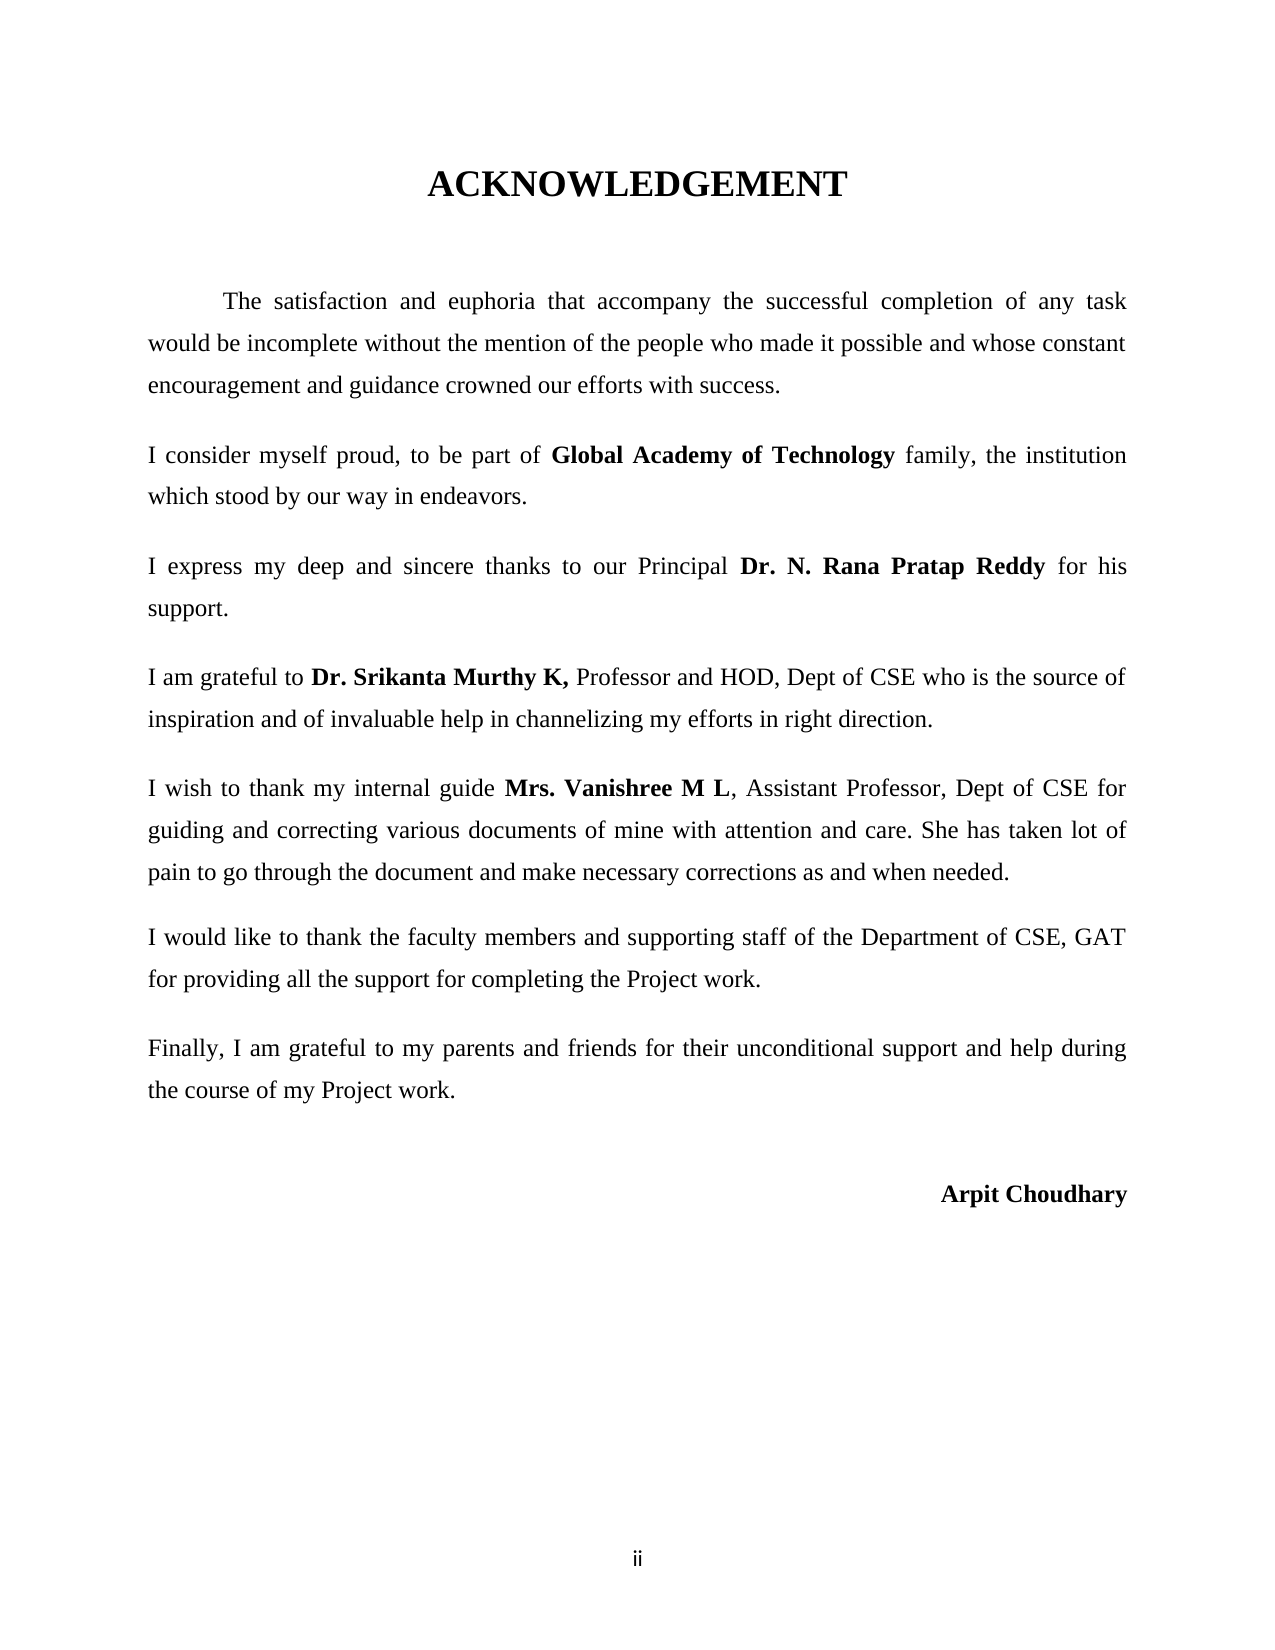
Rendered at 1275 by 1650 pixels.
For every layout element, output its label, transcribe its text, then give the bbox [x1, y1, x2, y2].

text I wish to thank my internal guide Mrs. Vanishree M L, Assistant Professor, Dept of CSE for guiding and correcting various documents of mine with attention and care. She has taken lot of pain to go through the document and make necessary corrections as and when needed. [148, 773, 1127, 886]
text I am grateful to Dr. Srikanta Murthy K, Professor and HOD, Dept of CSE who is the source of inspiration and of invaluable help in channelizing my efforts in right direction. [148, 662, 1127, 733]
text Finally, I am grateful to my parents and friends for their unconditional support and help during the course of my Project work. [148, 1033, 1127, 1104]
text Arpit Choudhary [823, 1179, 1127, 1208]
text The satisfaction and euphoria that accompany the successful completion of any task would be incomplete without the mention of the people who made it possible and whose constant encouragement and guidance crowned our efforts with success. [148, 286, 1127, 399]
text I would like to thank the faculty members and supporting staff of the Department of CSE, GAT for providing all the support for completing the Project work. [148, 922, 1127, 993]
text I express my deep and sincere thanks to our Principal Dr. N. Rana Pratap Reddy for his support. [148, 551, 1127, 621]
text ACKNOWLEDGEMENT [148, 161, 1127, 204]
text I consider myself proud, to be part of Global Academy of Technology family, the institution which stood by our way in endeavors. [148, 440, 1127, 510]
